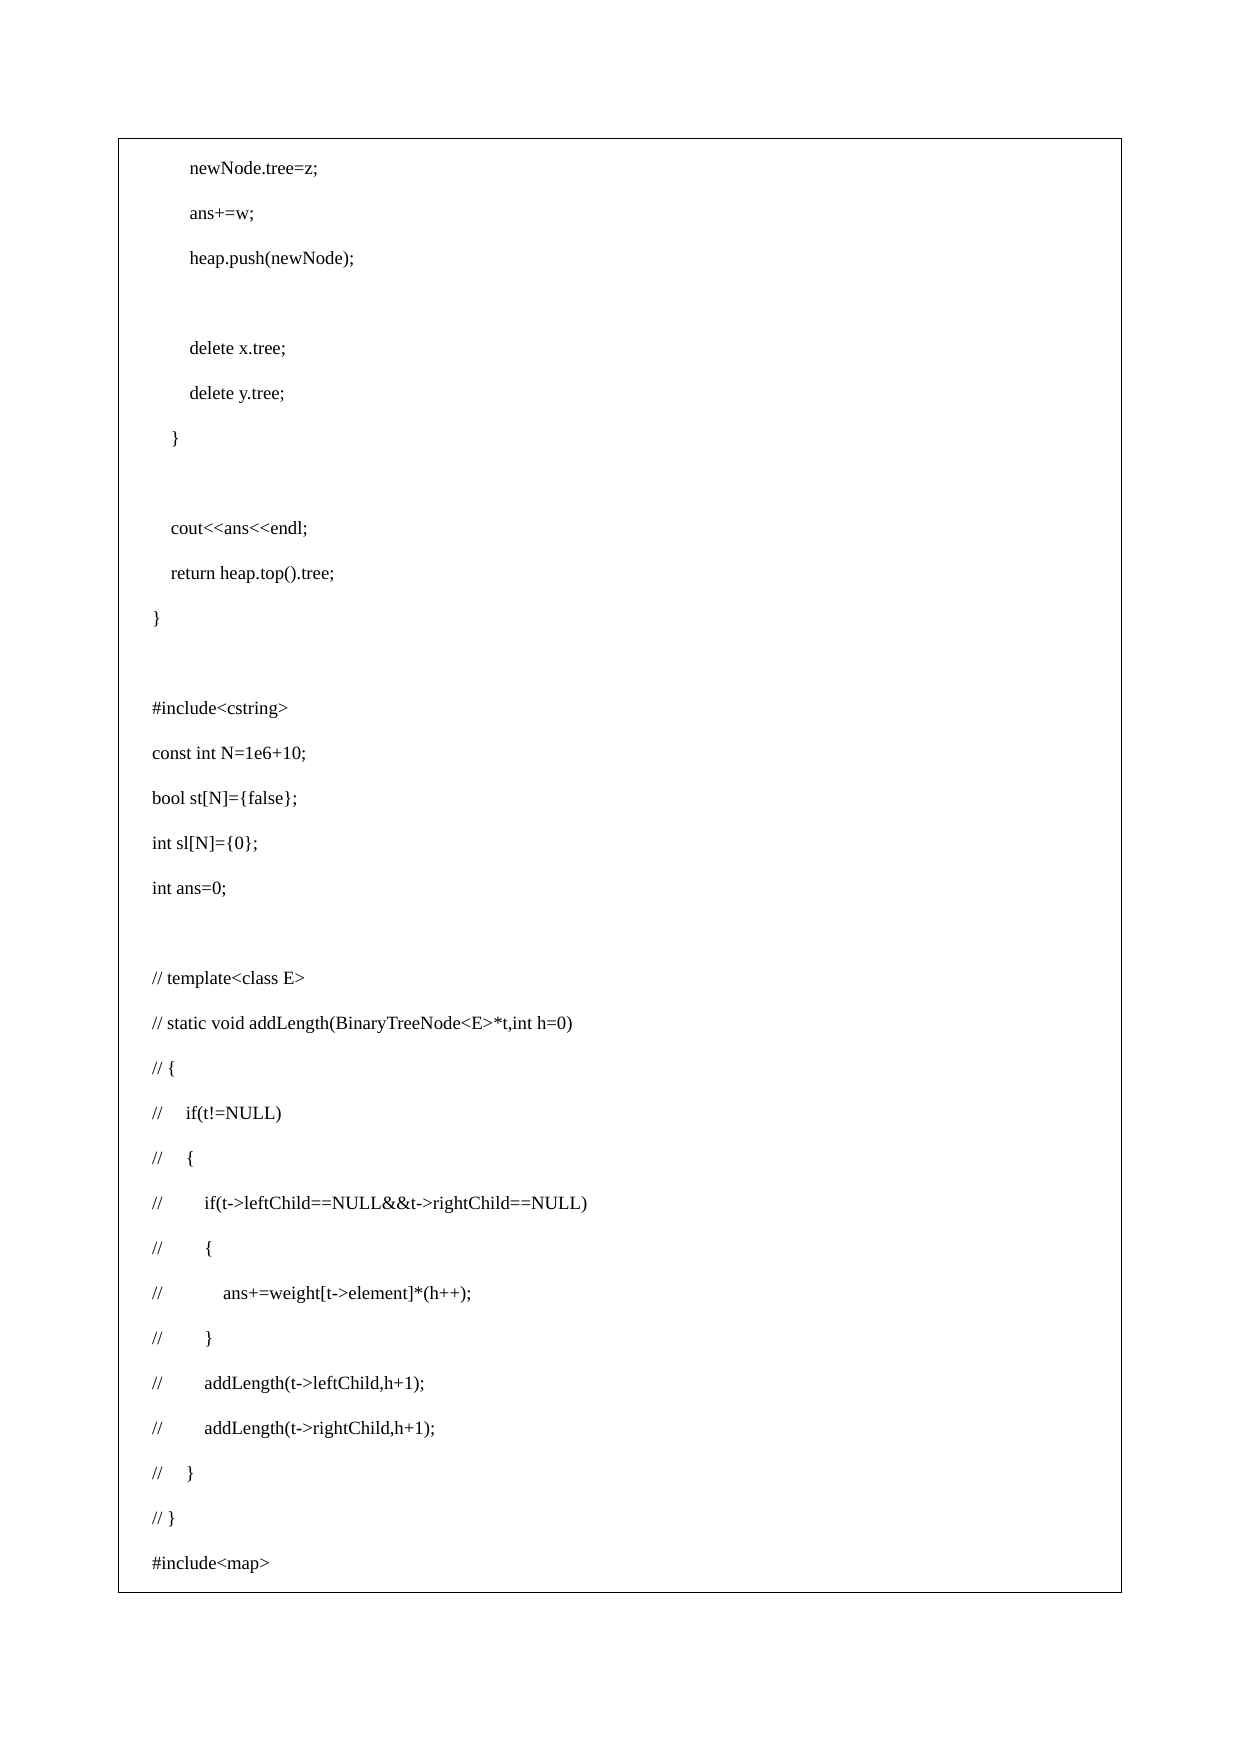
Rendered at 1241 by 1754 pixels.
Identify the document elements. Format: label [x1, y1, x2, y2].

table_cell [119, 139, 1121, 1592]
